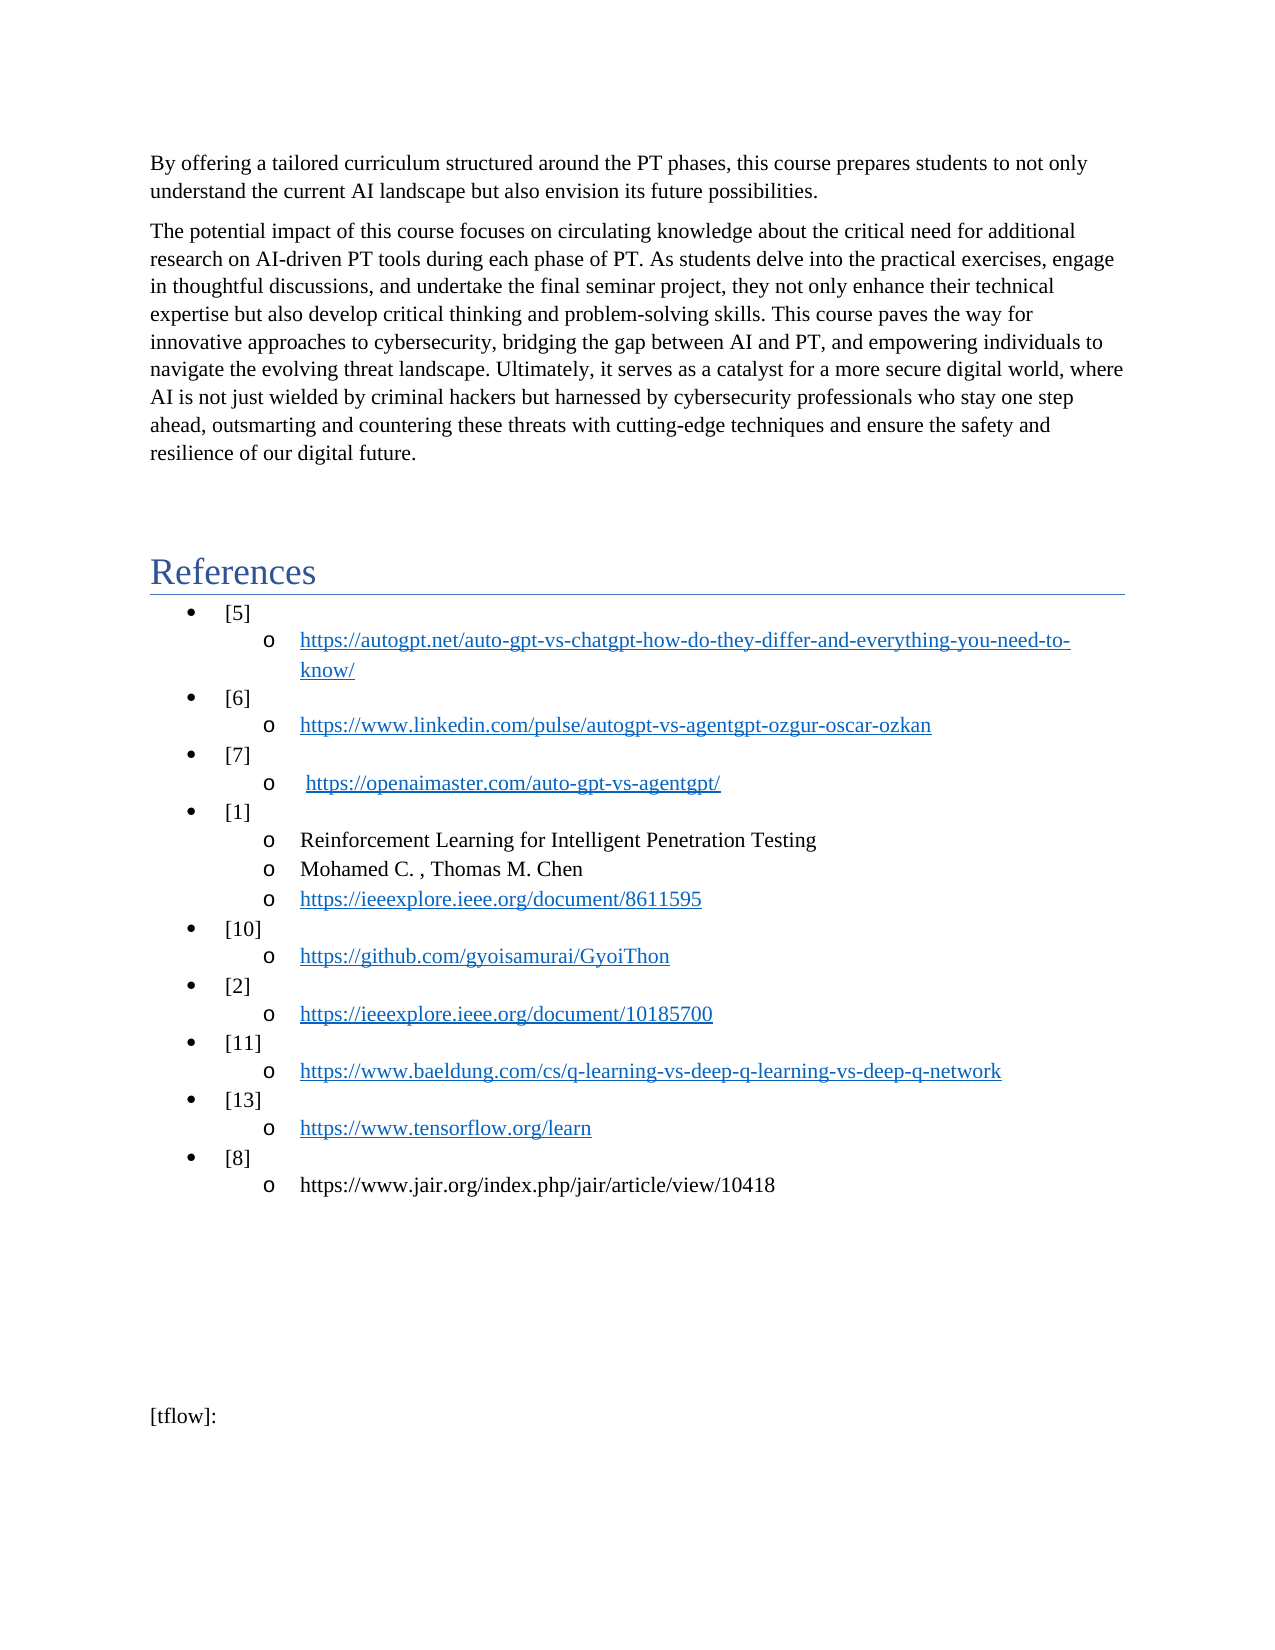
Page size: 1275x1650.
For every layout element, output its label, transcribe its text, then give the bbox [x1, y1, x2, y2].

list https://www.jair.org/index.php/jair/article/view/10418 [262, 1172, 1125, 1199]
list https://github.com/gyoisamurai/GyoiThon [262, 943, 1125, 970]
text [150, 150, 1125, 203]
text [tflow]: [150, 1403, 1125, 1428]
list https://www.linkedin.com/pulse/autogpt-vs-agentgpt-ozgur-oscar-ozkan [262, 712, 1125, 739]
list Reinforcement Learning for Intelligent Penetration Testing [262, 827, 1125, 854]
list https://www.tensorflow.org/learn [262, 1115, 1125, 1142]
subtitle References [150, 549, 1125, 594]
list https://ieeexplore.ieee.org/document/8611595 [262, 886, 1125, 913]
list Mohamed C. , Thomas M. Chen [262, 856, 1125, 883]
text The potential impact of this course focuses on circulating knowledge about the critical need for additional research on AI-driven PT tools during each phase of PT. As students delve into the practical exercises, engage in thoughtful discussions, and undertake the final seminar project, they not only enhance their technical expertise but also develop critical thinking and problem-solving skills. This course paves the way for innovative approaches to cybersecurity, bridging the gap between AI and PT, and empowering individuals to navigate the evolving threat landscape. Ultimately, it serves as a catalyst for a more secure digital world, where AI is not just wielded by criminal hackers but harnessed by cybersecurity professionals who stay one step ahead, outsmarting and countering these threats with cutting-edge techniques and ensure the safety and resilience of our digital future. [150, 218, 1125, 465]
list https://autogpt.net/auto-gpt-vs-chatgpt-how-do-they-differ-and-everything-you-need-to-know/ [262, 627, 1125, 682]
list https://ieeexplore.ieee.org/document/10185700 [262, 1001, 1125, 1027]
list https://www.baeldung.com/cs/q-learning-vs-deep-q-learning-vs-deep-q-network [262, 1058, 1125, 1085]
list https://openaimaster.com/auto-gpt-vs-agentgpt/ [262, 769, 1125, 796]
